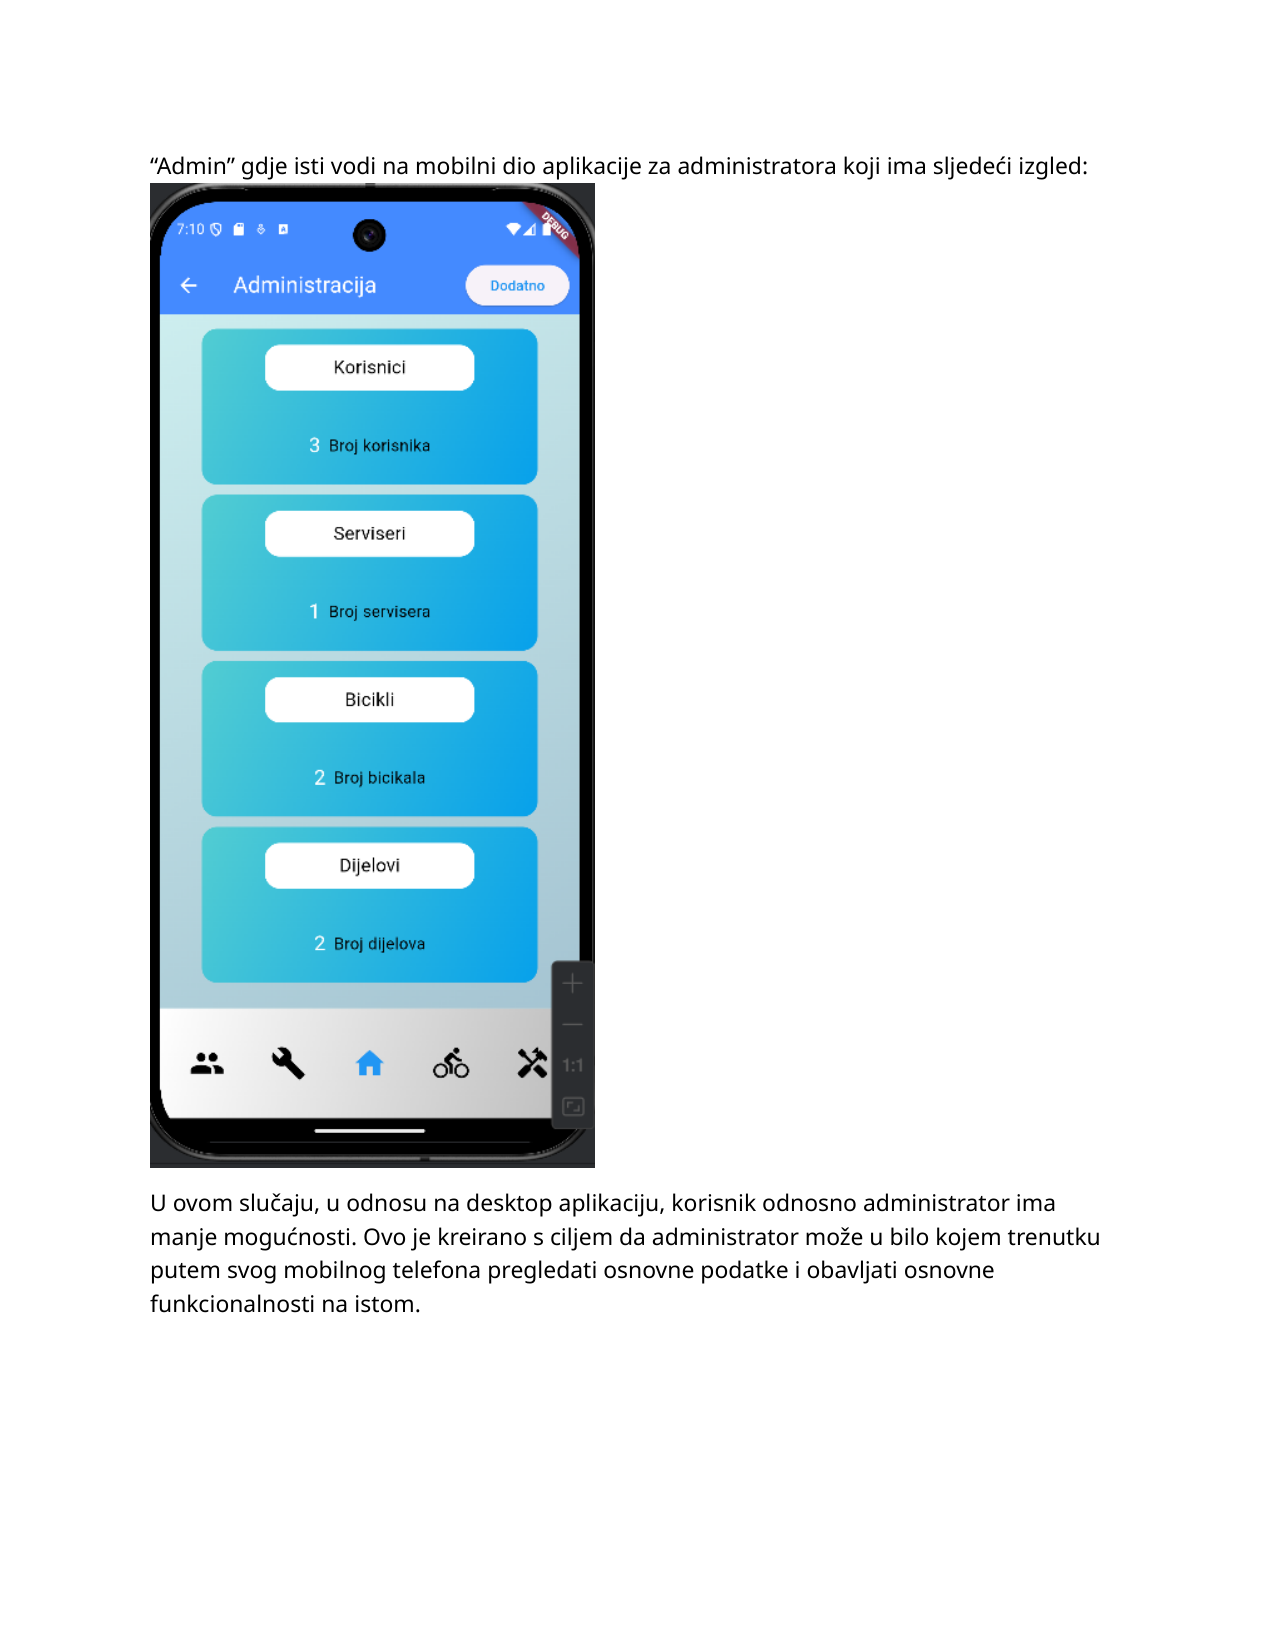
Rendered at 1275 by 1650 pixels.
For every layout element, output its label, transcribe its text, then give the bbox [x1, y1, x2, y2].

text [150, 150, 1125, 1168]
picture [150, 183, 595, 1168]
text U ovom slučaju, u odnosu na desktop aplikaciju, korisnik odnosno administrator ima manje mogućnosti. Ovo je kreirano s ciljem da administrator može u bilo kojem trenutku putem svog mobilnog telefona pregledati osnovne podatke i obavljati osnovne funkcionalnosti na istom. [150, 1187, 1125, 1319]
